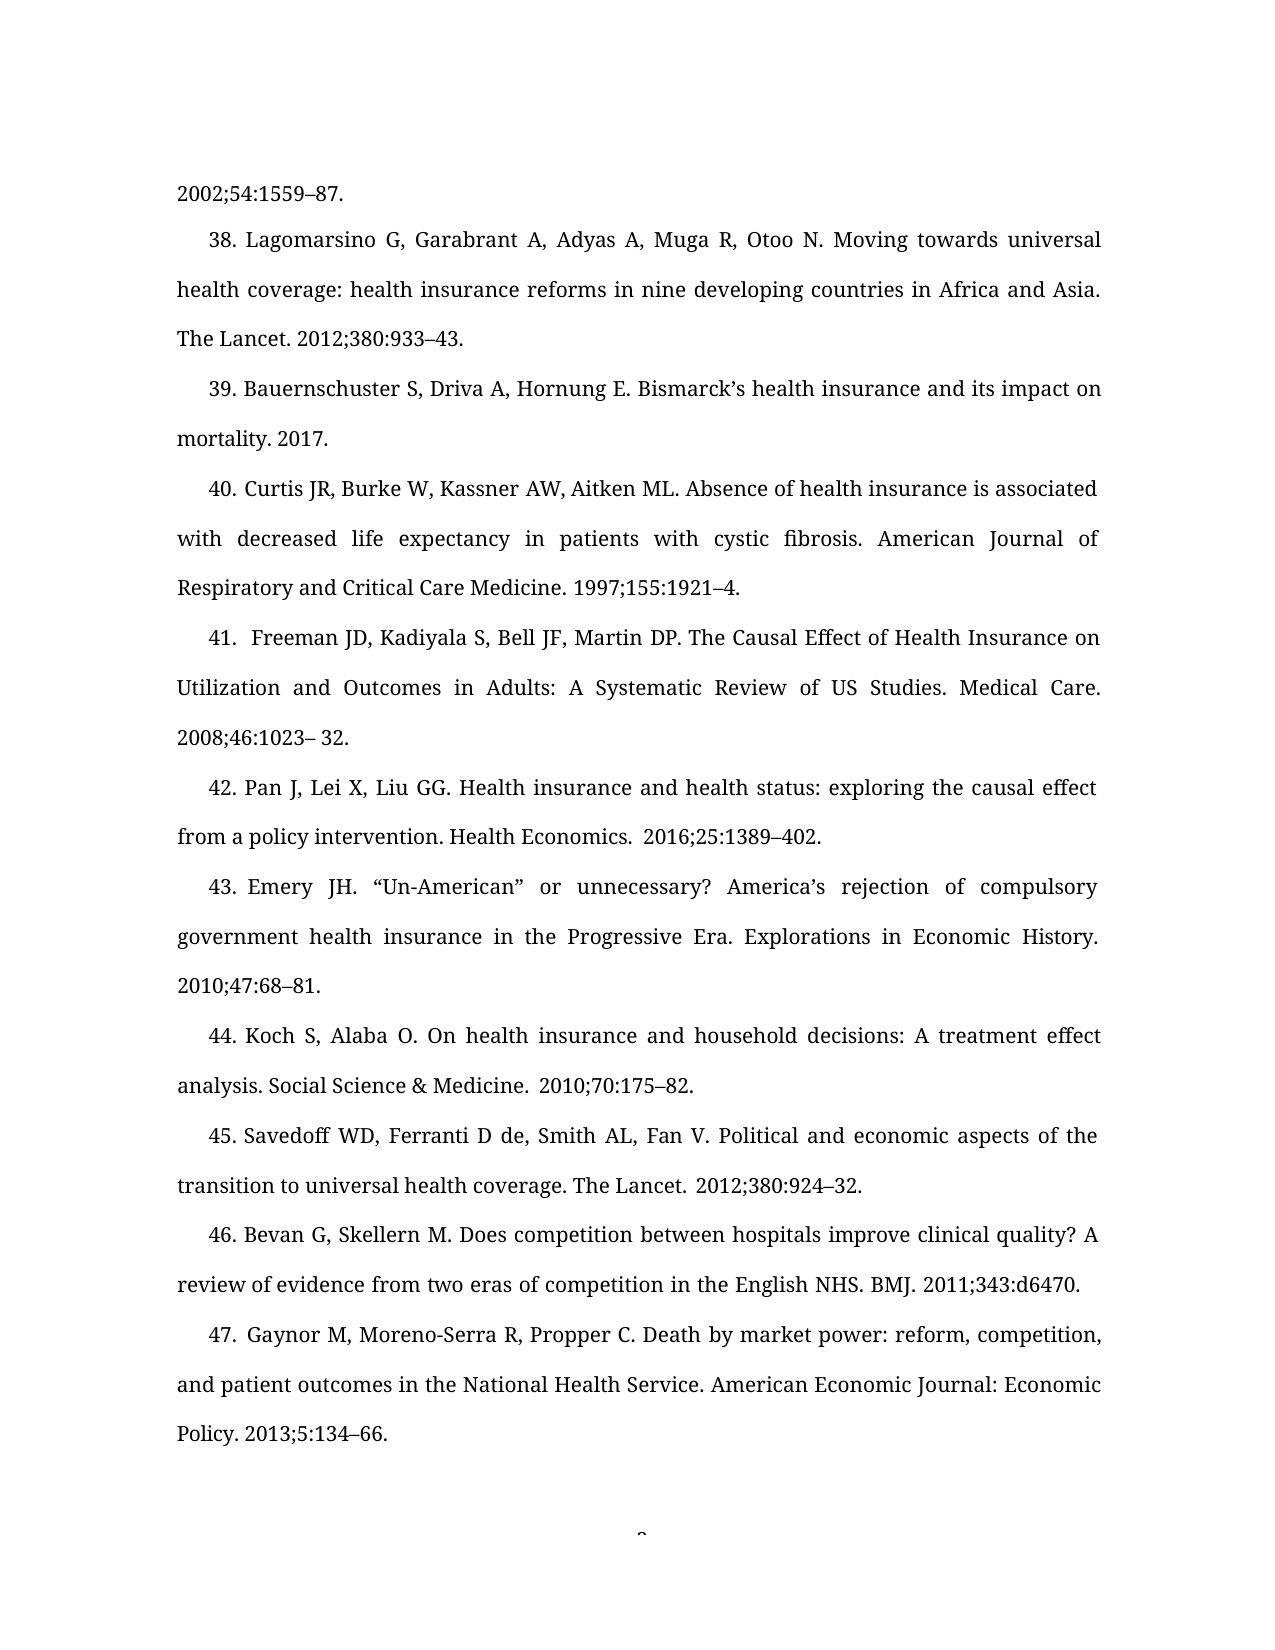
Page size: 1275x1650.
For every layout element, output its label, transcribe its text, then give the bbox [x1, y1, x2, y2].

text 2002;54:1559–87. [177, 179, 1129, 207]
list Lagomarsino G, Garabrant A, Adyas A, Muga R, Otoo N. Moving towards universal health coverage: health insurance reforms in nine developing countries in Africa and Asia. The Lancet. 2012;380:933–43. [177, 225, 1102, 353]
list Emery JH. “Un-American” or unnecessary? America’s rejection of compulsory government health insurance in the Progressive Era. Explorations in Economic History. 2010;47:68–81. [177, 872, 1099, 1000]
list Savedoff WD, Ferranti D de, Smith AL, Fan V. Political and economic aspects of the transition to universal health coverage. The Lancet. 2012;380:924–32. [177, 1121, 1098, 1199]
list Bevan G, Skellern M. Does competition between hospitals improve clinical quality? A review of evidence from two eras of competition in the English NHS. BMJ. 2011;343:d6470. [177, 1221, 1098, 1299]
list Pan J, Lei X, Liu GG. Health insurance and health status: exploring the causal effect from a policy intervention. Health Economics. 2016;25:1389–402. [177, 773, 1098, 851]
list Curtis JR, Burke W, Kassner AW, Aitken ML. Absence of health insurance is associated with decreased life expectancy in patients with cystic fibrosis. American Journal of Respiratory and Critical Care Medicine. 1997;155:1921–4. [177, 474, 1098, 602]
list Bauernschuster S, Driva A, Hornung E. Bismarck’s health insurance and its impact on mortality. 2017. [177, 374, 1102, 452]
list Gaynor M, Moreno-Serra R, Propper C. Death by market power: reform, competition, and patient outcomes in the National Health Service. American Economic Journal: Economic Policy. 2013;5:134–66. [177, 1320, 1102, 1448]
list Freeman JD, Kadiyala S, Bell JF, Martin DP. The Causal Effect of Health Insurance on Utilization and Outcomes in Adults: A Systematic Review of US Studies. Medical Care. 2008;46:1023– 32. [177, 623, 1101, 751]
list Koch S, Alaba O. On health insurance and household decisions: A treatment effect analysis. Social Science & Medicine. 2010;70:175–82. [177, 1021, 1102, 1099]
